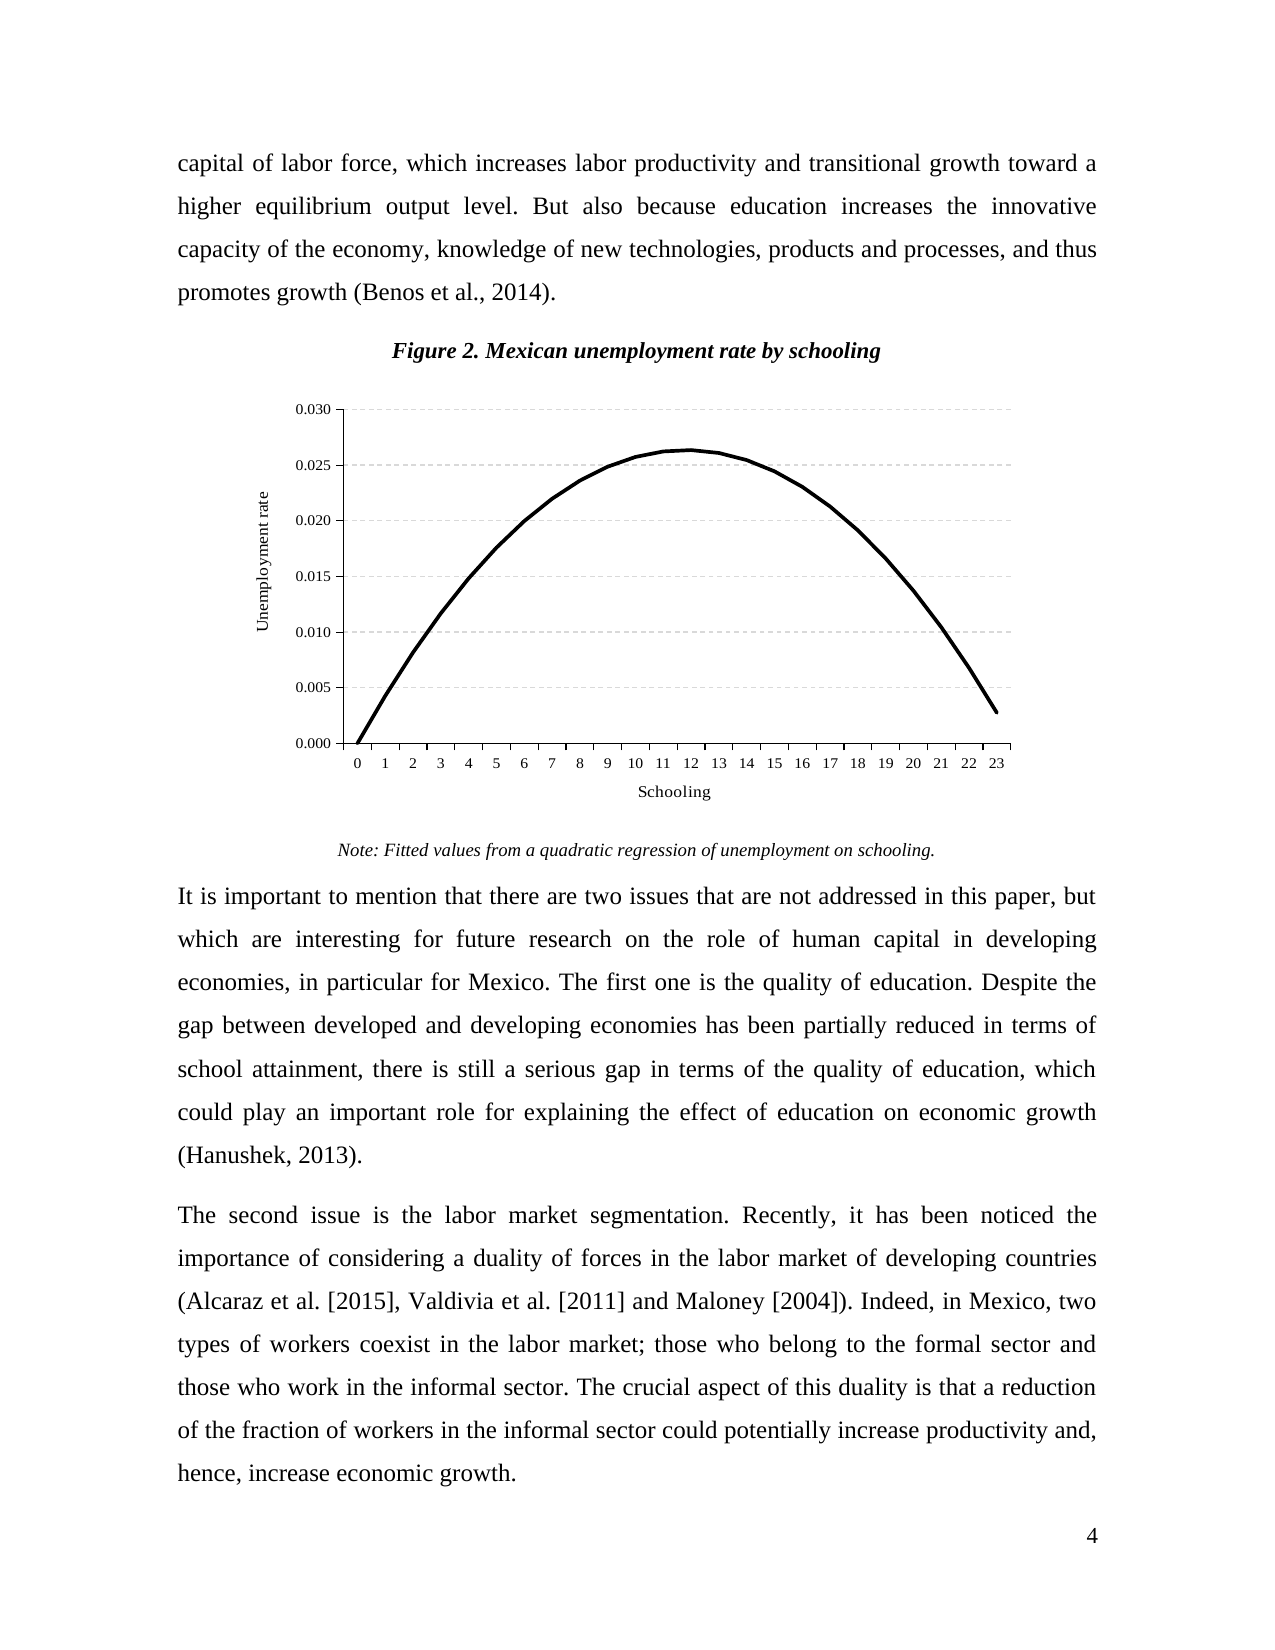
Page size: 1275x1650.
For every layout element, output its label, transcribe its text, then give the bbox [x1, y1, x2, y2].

text Note: Fitted values from a quadratic regression of unemployment on schooling. [177, 839, 1098, 860]
text The second issue is the labor market segmentation. Recently, it has been noticed the importance of considering a duality of forces in the labor market of developing countries (Alcaraz et al. [2015], Valdivia et al. [2011] and Maloney [2004]). Indeed, in Mexico, two types of workers coexist in the labor market; those who belong to the formal sector and those who work in the informal sector. The crucial aspect of this duality is that a reduction of the fraction of workers in the informal sector could potentially increase productivity and, hence, increase economic growth. [177, 1200, 1098, 1487]
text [177, 148, 1098, 306]
text It is important to mention that there are two issues that are not addressed in this paper, but which are interesting for future research on the role of human capital in developing economies, in particular for Mexico. The first one is the quality of education. Despite the gap between developed and developing economies has been partially reduced in terms of school attainment, there is still a serious gap in terms of the quality of education, which could play an important role for explaining the effect of education on economic growth (Hanushek, 2013). [177, 881, 1098, 1169]
text Figure 2. Mexican unemployment rate by schooling [177, 337, 1098, 363]
